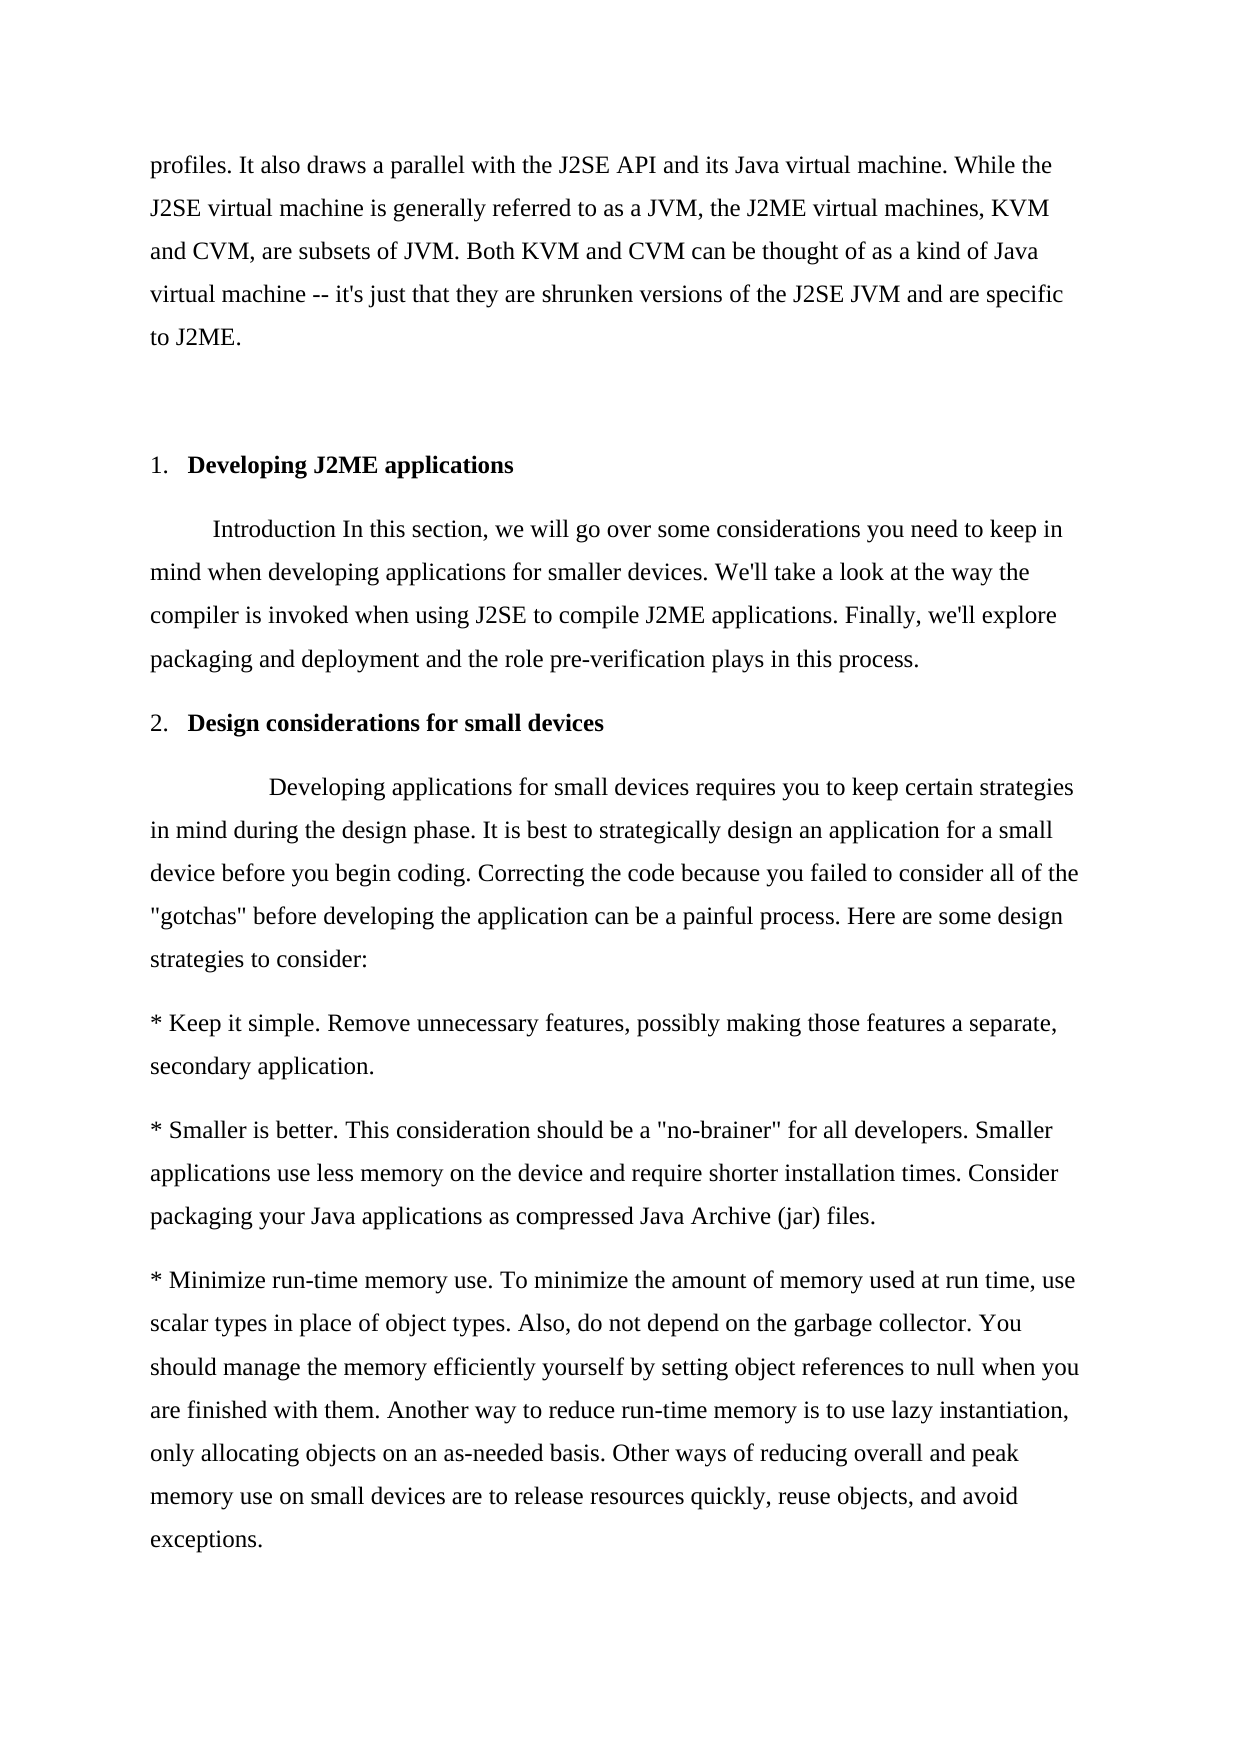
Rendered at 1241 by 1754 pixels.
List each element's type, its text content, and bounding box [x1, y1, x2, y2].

list Design considerations for small devices [150, 708, 1090, 736]
list Developing J2ME applications [150, 450, 1090, 479]
text * Keep it simple. Remove unnecessary features, possibly making those features a separate, secondary application. [150, 1008, 1090, 1080]
text Developing applications for small devices requires you to keep certain strategies in mind during the design phase. It is best to strategically design an application for a small device before you begin coding. Correcting the code because you failed to consider all of the "gotchas" before developing the application can be a painful process. Here are some design strategies to consider: [150, 772, 1090, 973]
text * Minimize run-time memory use. To minimize the amount of memory used at run time, use scalar types in place of object types. Also, do not depend on the garbage collector. You should manage the memory efficiently yourself by setting object references to null when you are finished with them. Another way to reduce run-time memory is to use lazy instantiation, only allocating objects on an as-needed basis. Other ways of reducing overall and peak memory use on small devices are to release resources quickly, reuse objects, and avoid exceptions. [150, 1265, 1090, 1553]
text * Smaller is better. This consideration should be a "no-brainer" for all developers. Smaller applications use less memory on the device and require shorter installation times. Consider packaging your Java applications as compressed Java Archive (jar) files. [150, 1115, 1090, 1230]
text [150, 150, 1090, 351]
text Introduction In this section, we will go over some considerations you need to keep in mind when developing applications for smaller devices. We'll take a look at the way the compiler is invoked when using J2SE to compile J2ME applications. Finally, we'll explore packaging and deployment and the role pre-verification plays in this process. [150, 514, 1090, 672]
